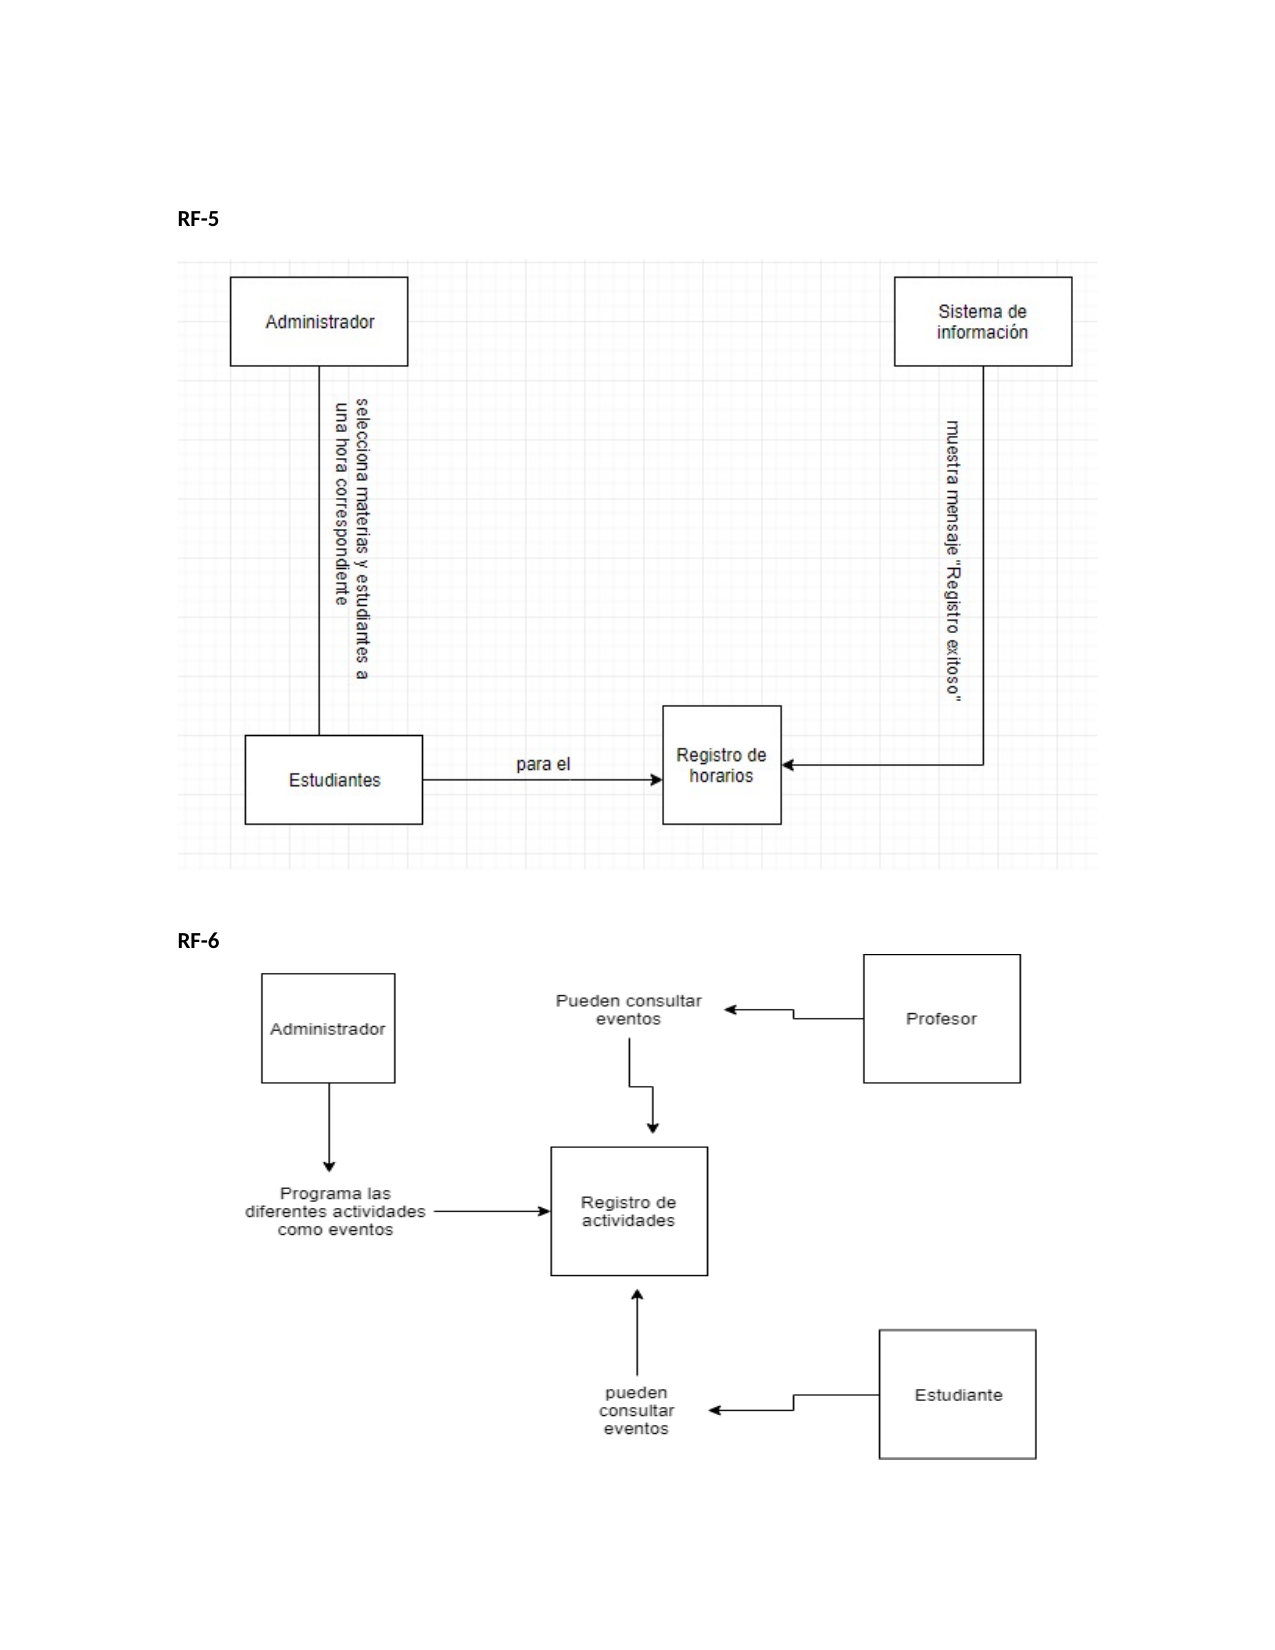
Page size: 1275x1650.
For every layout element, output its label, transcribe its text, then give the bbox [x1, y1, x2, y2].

text RF-5 [177, 204, 1098, 232]
picture [177, 259, 1098, 871]
text RF-6 [177, 927, 1098, 955]
picture [238, 954, 1037, 1460]
